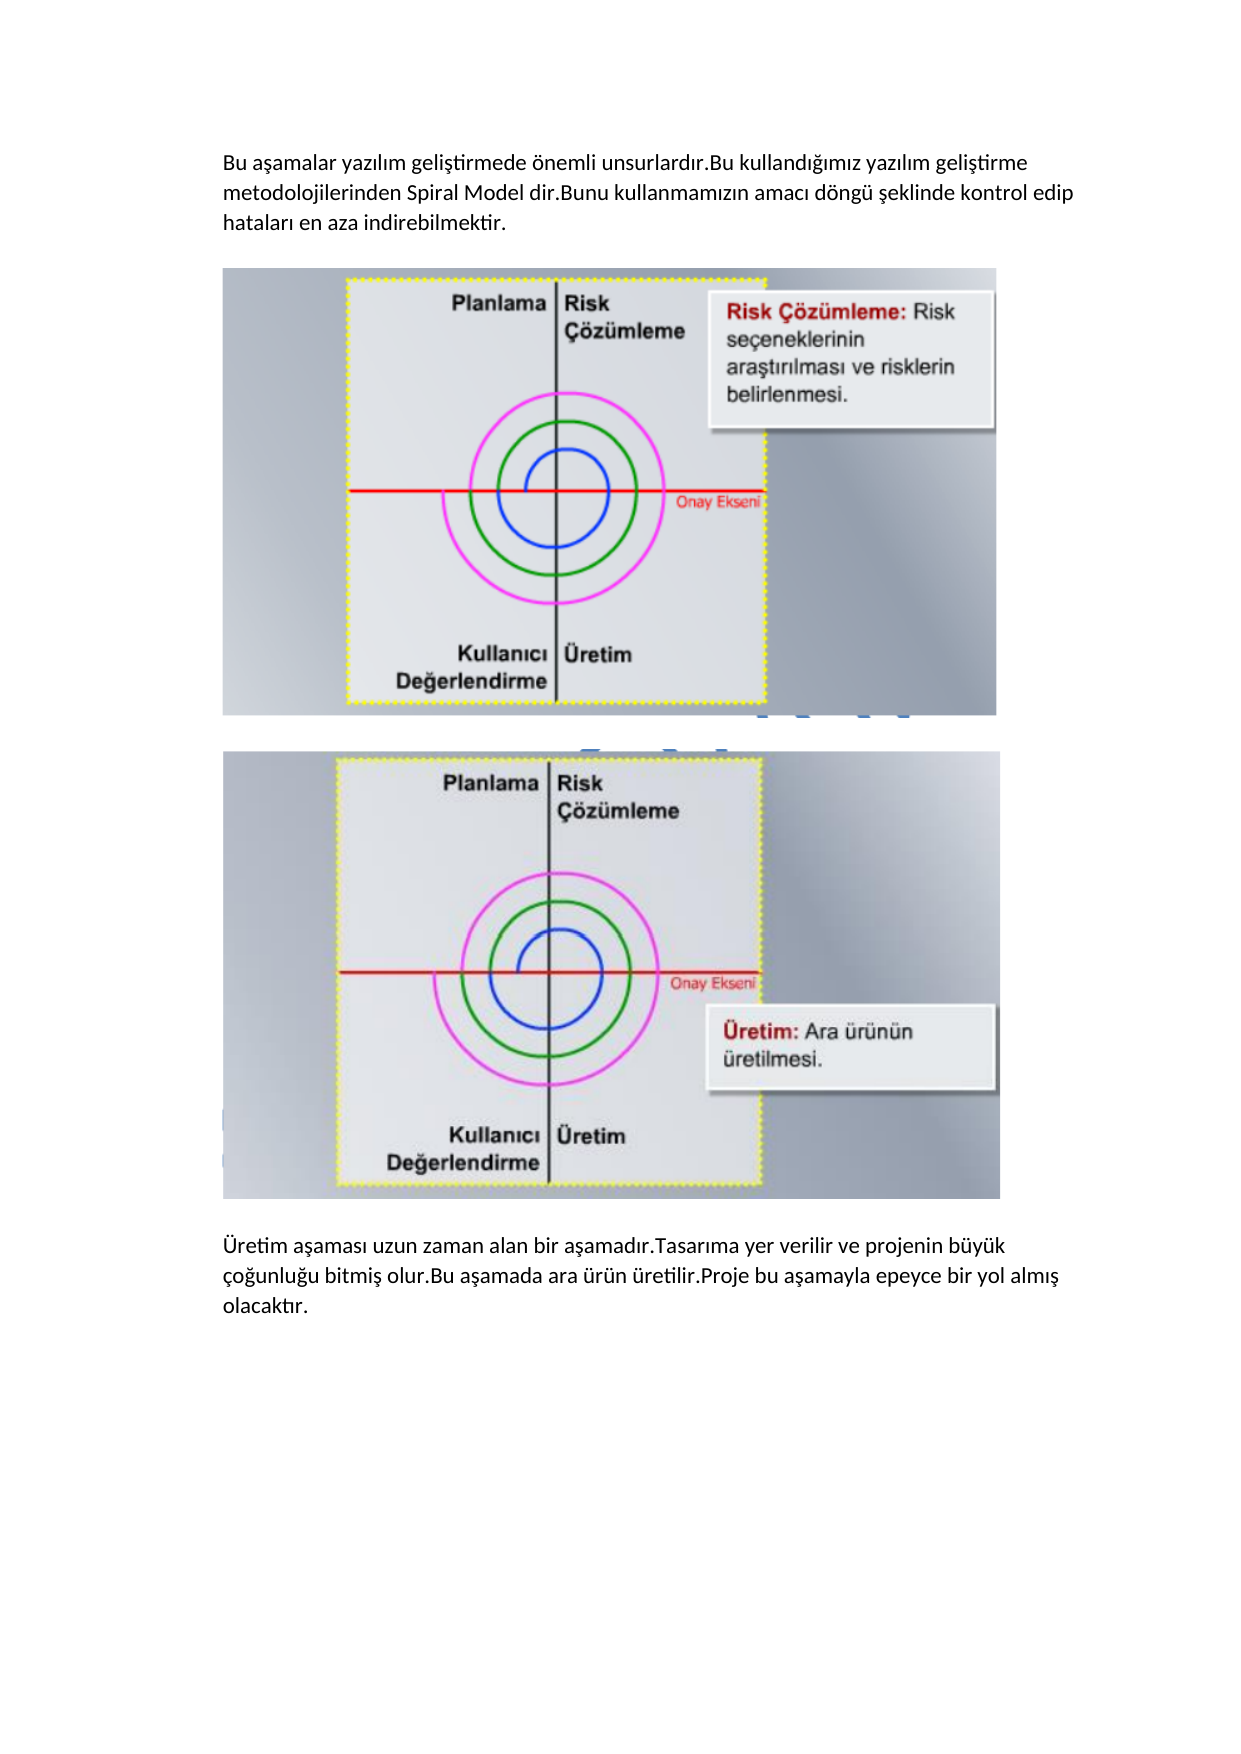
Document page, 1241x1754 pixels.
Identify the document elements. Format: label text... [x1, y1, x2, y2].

list Üretim aşaması uzun zaman alan bir aşamadır.Tasarıma yer verilir ve projenin büyük çoğunluğu bitmiş olur.Bu aşamada ara ürün üretilir.Proje bu aşamayla epeyce bir yol almış olacaktır. [223, 1231, 1093, 1319]
list Bu aşamalar yazılım geliştirmede önemli unsurlardır.Bu kullandığımız yazılım geliştirme metodolojilerinden Spiral Model dir.Bunu kullanmamızın amacı döngü şeklinde kontrol edip hataları en aza indirebilmektir. [223, 148, 1093, 236]
picture [222, 268, 997, 718]
picture [222, 749, 1001, 1199]
